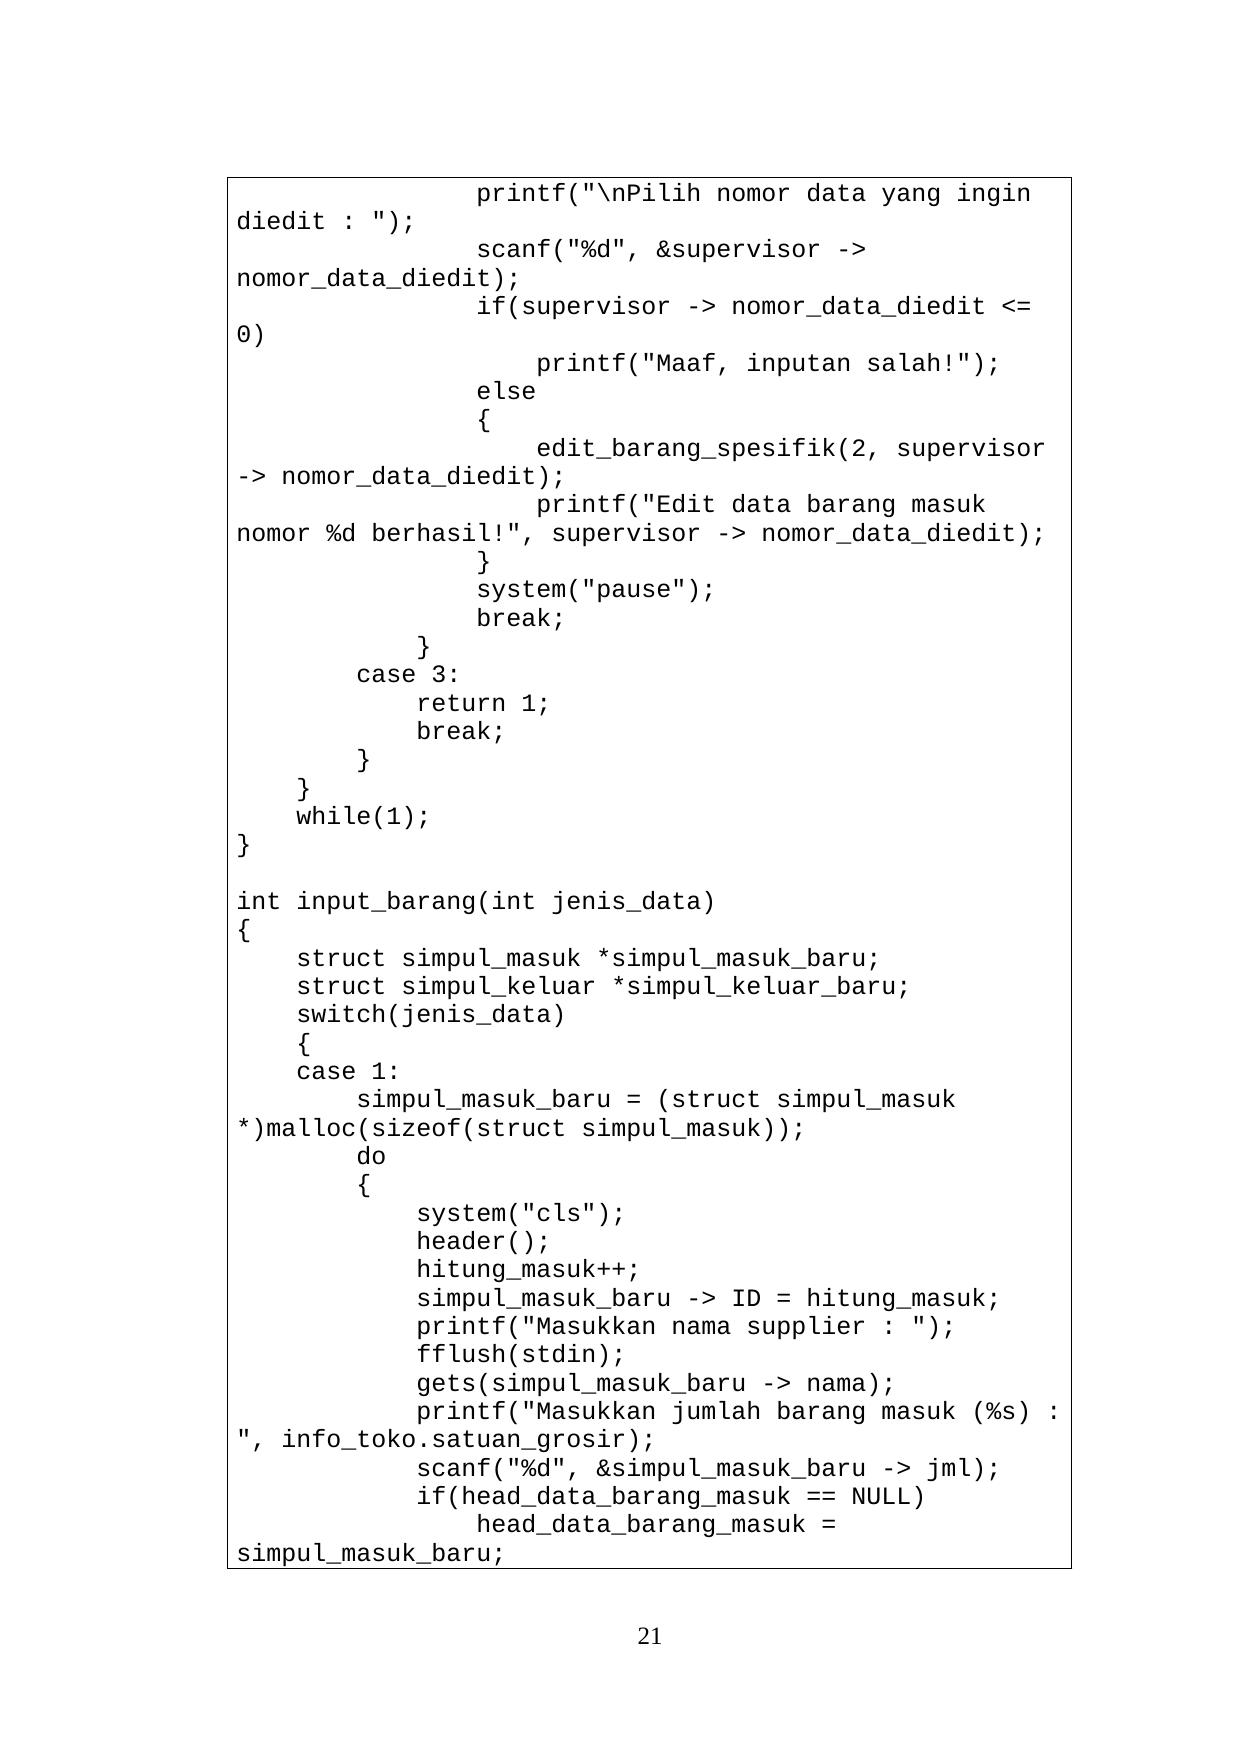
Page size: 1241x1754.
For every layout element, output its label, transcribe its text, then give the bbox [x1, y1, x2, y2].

list printf("Masukkan nama supplier : "); [236, 1314, 1063, 1342]
list { [236, 1172, 1063, 1200]
list header(); [236, 1229, 1063, 1257]
list struct simpul_keluar *simpul_keluar_baru; [236, 974, 1063, 1002]
list } [236, 775, 1063, 804]
list printf("Masukkan jumlah barang masuk (%s) : ", info_toko.satuan_grosir); [236, 1399, 1063, 1455]
list case 1: [236, 1059, 1063, 1087]
list struct simpul_masuk *simpul_masuk_baru; [236, 945, 1063, 974]
list system("cls"); [236, 1200, 1063, 1229]
list { [236, 917, 1063, 945]
list head_data_barang_masuk = simpul_masuk_baru; [236, 1512, 1063, 1568]
list } [236, 549, 1063, 577]
list } [236, 747, 1063, 775]
list hitung_masuk++; [236, 1257, 1063, 1285]
list simpul_masuk_baru -> ID = hitung_masuk; [236, 1285, 1063, 1314]
list } [236, 634, 1063, 662]
list switch(jenis_data) [236, 1002, 1063, 1030]
list if(supervisor -> nomor_data_diedit <= 0) [236, 294, 1063, 350]
list while(1); [236, 804, 1063, 832]
list if(head_data_barang_masuk == NULL) [236, 1484, 1063, 1512]
list else [236, 379, 1063, 407]
list case 3: [236, 662, 1063, 690]
list printf("Edit data barang masuk nomor %d berhasil!", supervisor -> nomor_data_diedit); [236, 492, 1063, 549]
list scanf("%d", &supervisor -> nomor_data_diedit); [236, 237, 1063, 294]
list { [236, 1030, 1063, 1059]
list break; [236, 719, 1063, 747]
list gets(simpul_masuk_baru -> nama); [236, 1370, 1063, 1399]
list simpul_masuk_baru = (struct simpul_masuk *)malloc(sizeof(struct simpul_masuk)); [236, 1087, 1063, 1144]
list do [236, 1144, 1063, 1172]
list { [236, 407, 1063, 435]
list system("pause"); [236, 577, 1063, 605]
list printf("\nPilih nomor data yang ingin diedit : "); [228, 178, 1071, 237]
list edit_barang_spesifik(2, supervisor -> nomor_data_diedit); [236, 435, 1063, 492]
list int input_barang(int jenis_data) [236, 889, 1063, 917]
list printf("Maaf, inputan salah!"); [236, 350, 1063, 379]
list fflush(stdin); [236, 1342, 1063, 1370]
list } [236, 832, 1063, 860]
list scanf("%d", &simpul_masuk_baru -> jml); [236, 1455, 1063, 1484]
list return 1; [236, 690, 1063, 719]
list break; [236, 605, 1063, 634]
